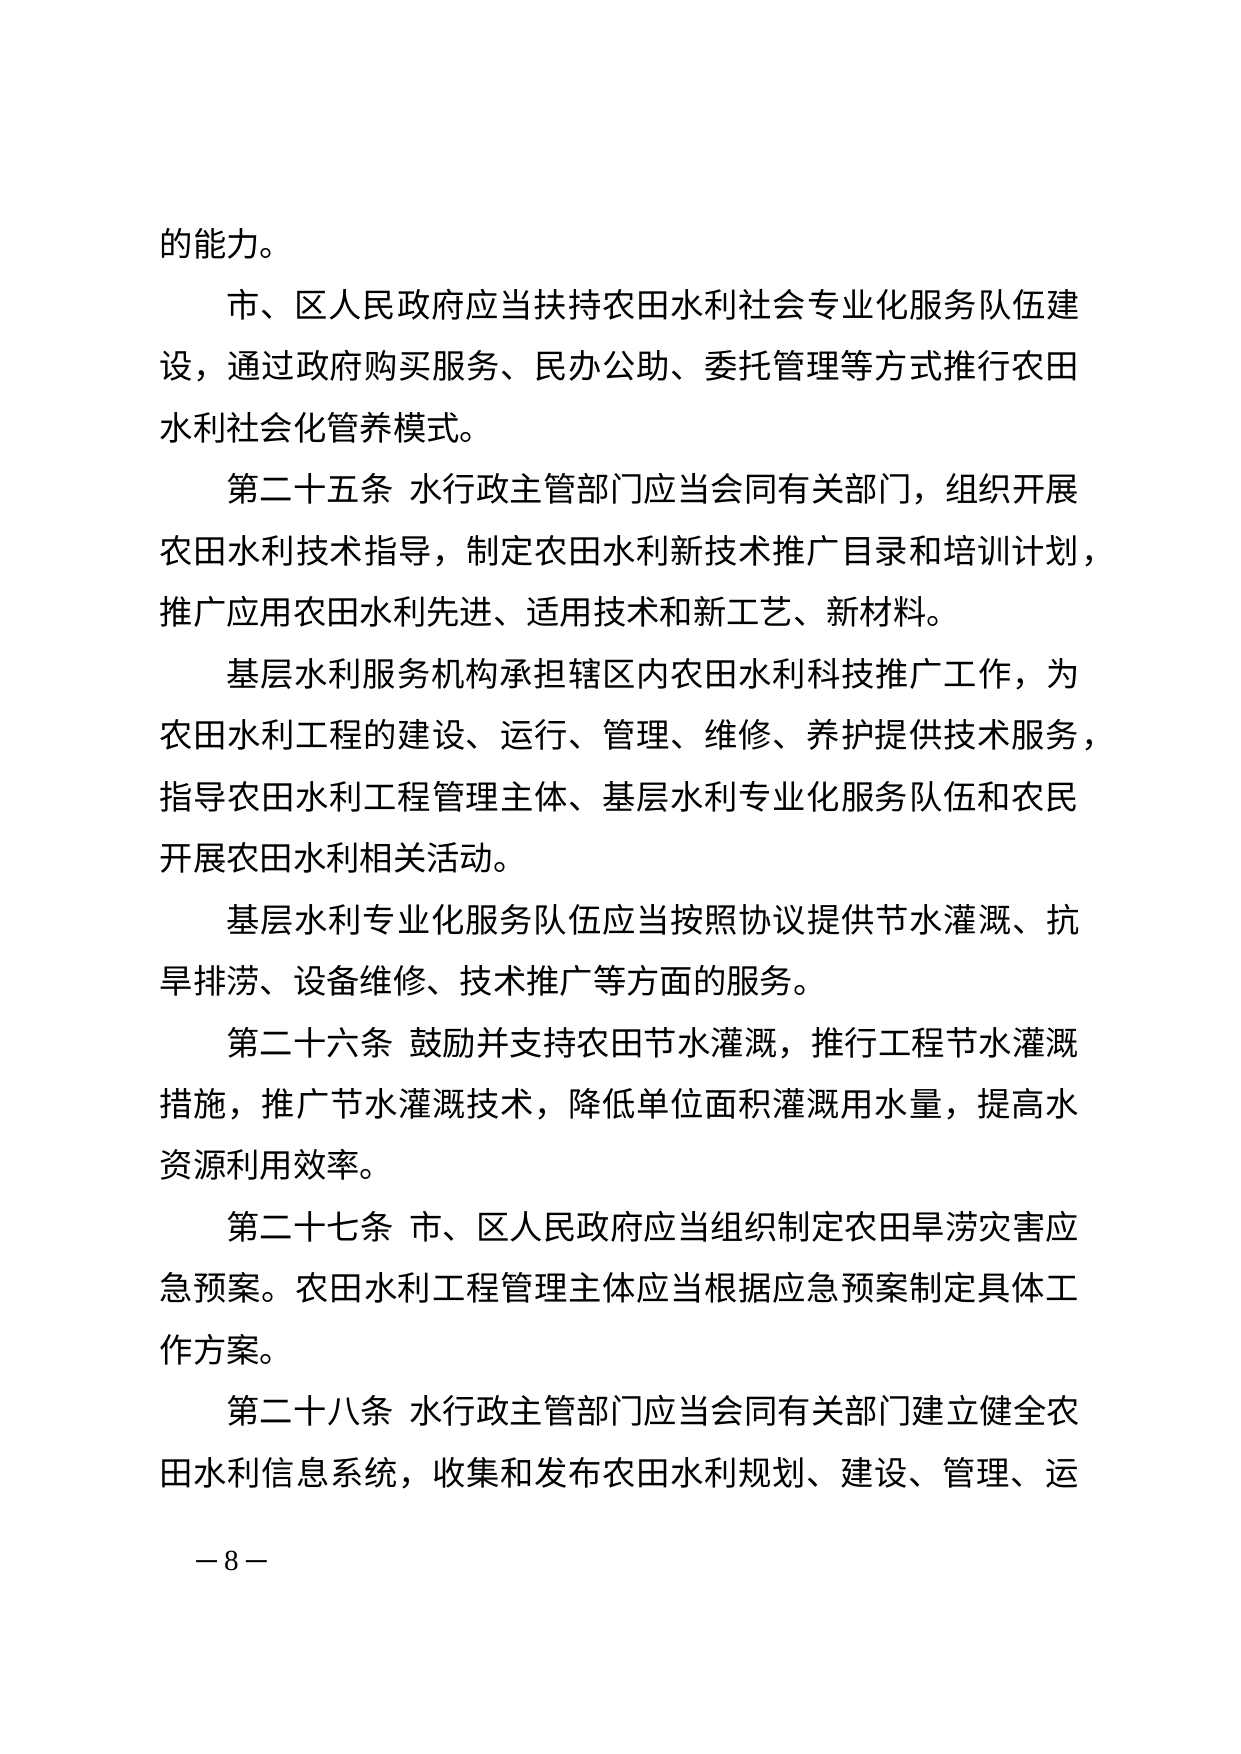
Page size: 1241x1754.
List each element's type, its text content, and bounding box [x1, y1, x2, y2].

text 基层水利专业化服务队伍应当按照协议提供节水灌溉、抗旱排涝、设备维修、技术推广等方面的服务。 [159, 883, 1081, 1006]
text 市、区人民政府应当扶持农田水利社会专业化服务队伍建设，通过政府购买服务、民办公助、委托管理等方式推行农田水利社会化管养模式。 [159, 268, 1081, 453]
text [159, 1374, 1081, 1497]
text 第二十六条 鼓励并支持农田节水灌溉，推行工程节水灌溉措施，推广节水灌溉技术，降低单位面积灌溉用水量，提高水资源利用效率。 [159, 1006, 1081, 1190]
text 第二十五条 水行政主管部门应当会同有关部门，组织开展农田水利技术指导，制定农田水利新技术推广目录和培训计划，推广应用农田水利先进、适用技术和新工艺、新材料。 [159, 453, 1081, 637]
text 第二十七条 市、区人民政府应当组织制定农田旱涝灾害应急预案。农田水利工程管理主体应当根据应急预案制定具体工作方案。 [159, 1190, 1081, 1374]
text 基层水利服务机构承担辖区内农田水利科技推广工作，为农田水利工程的建设、运行、管理、维修、养护提供技术服务，指导农田水利工程管理主体、基层水利专业化服务队伍和农民开展农田水利相关活动。 [159, 637, 1081, 883]
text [159, 207, 1081, 268]
